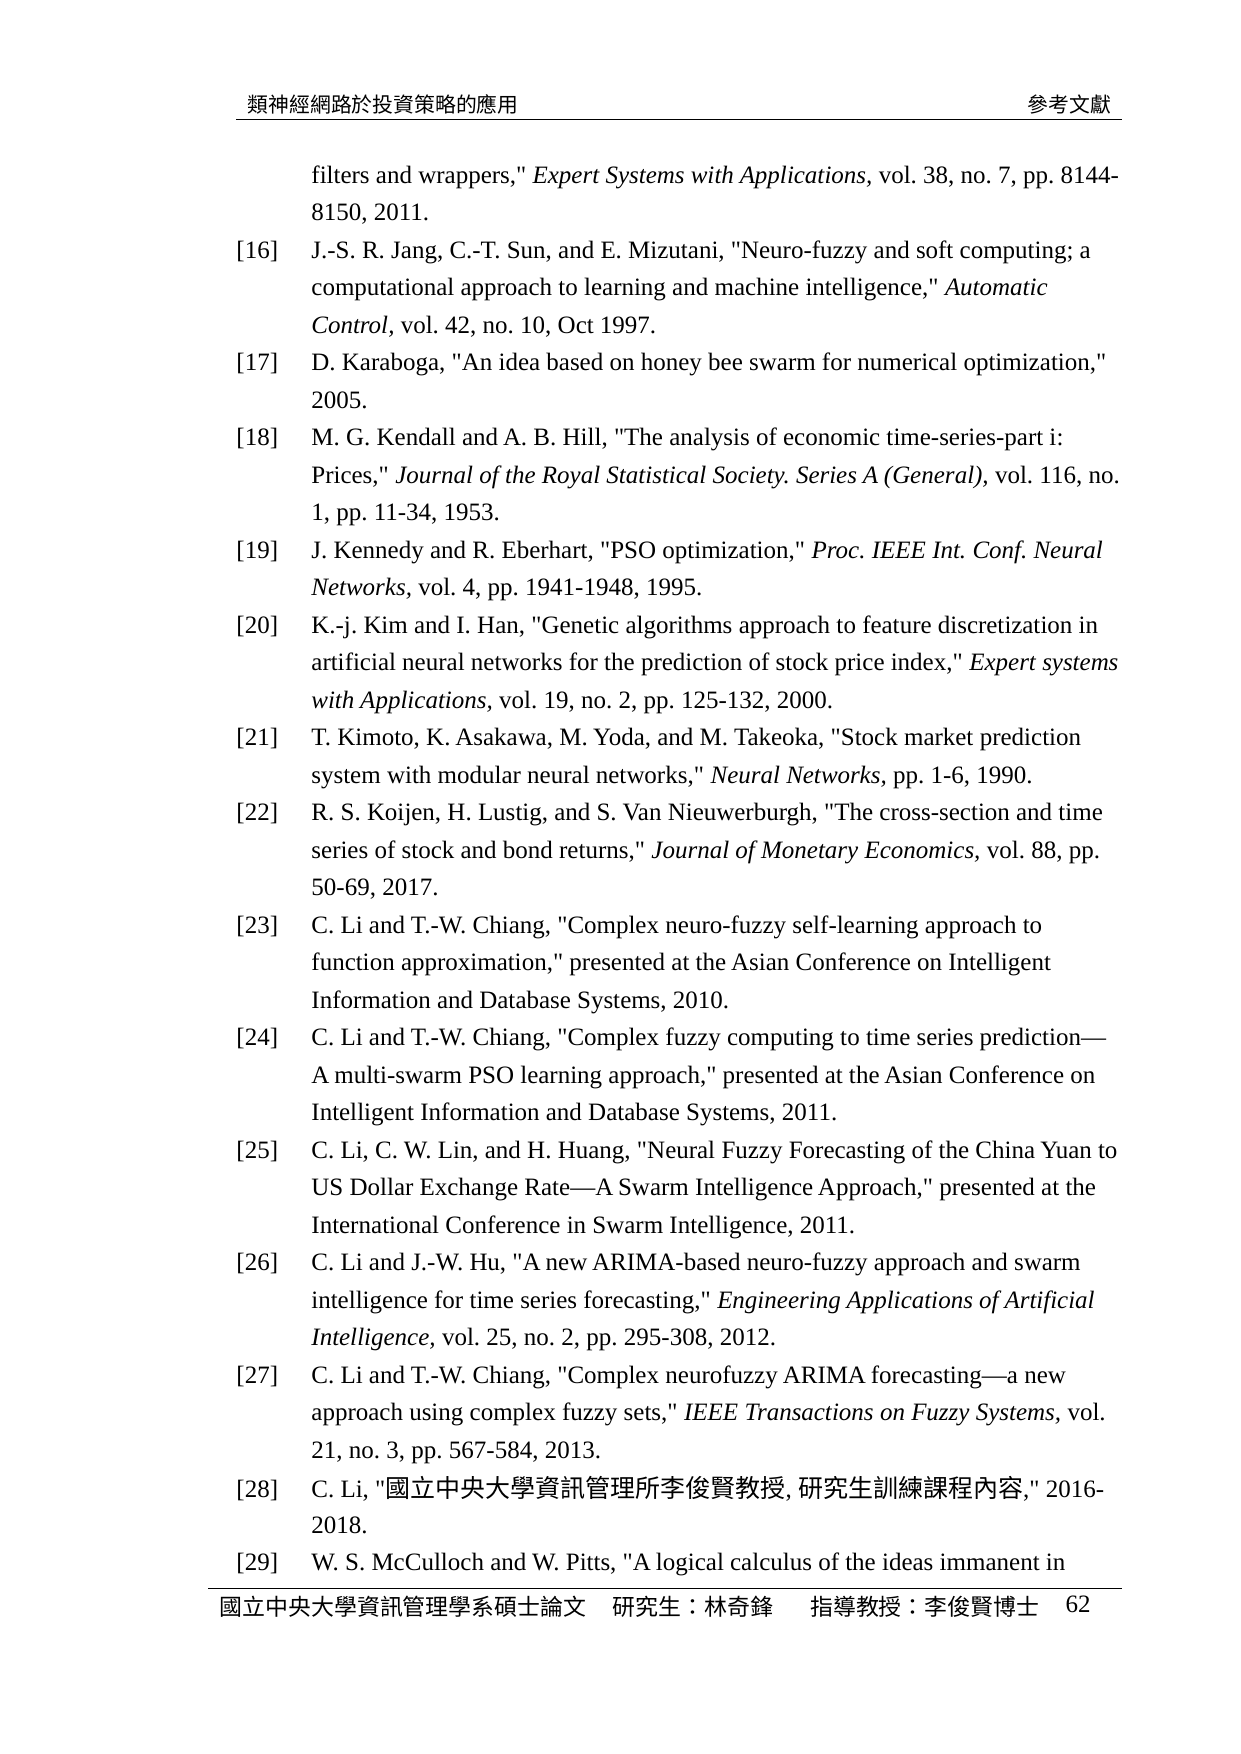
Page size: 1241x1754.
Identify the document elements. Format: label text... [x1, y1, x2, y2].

text [22] R. S. Koijen, H. Lustig, and S. Van Nieuwerburgh, "The cross-section and time series of stock and bond returns," Journal of Monetary Economics, vol. 88, pp. 50-69, 2017. [236, 793, 1122, 906]
text [21] T. Kimoto, K. Asakawa, M. Yoda, and M. Takeoka, "Stock market prediction system with modular neural networks," Neural Networks, pp. 1-6, 1990. [236, 718, 1122, 793]
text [236, 156, 1122, 231]
text [17] D. Karaboga, "An idea based on honey bee swarm for numerical optimization," 2005. [236, 343, 1122, 418]
text [26] C. Li and J.-W. Hu, "A new ARIMA-based neuro-fuzzy approach and swarm intelligence for time series forecasting," Engineering Applications of Artificial Intelligence, vol. 25, no. 2, pp. 295-308, 2012. [236, 1243, 1122, 1356]
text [236, 1543, 1122, 1581]
text [23] C. Li and T.-W. Chiang, "Complex neuro-fuzzy self-learning approach to function approximation," presented at the Asian Conference on Intelligent Information and Database Systems, 2010. [236, 906, 1122, 1018]
text [18] M. G. Kendall and A. B. Hill, "The analysis of economic time-series-part i: Prices," Journal of the Royal Statistical Society. Series A (General), vol. 116, no. 1, pp. 11-34, 1953. [236, 418, 1122, 531]
text [28] C. Li, "國立中央大學資訊管理所李俊賢教授, 研究生訓練課程內容," 2016-2018. [236, 1468, 1122, 1543]
text [19] J. Kennedy and R. Eberhart, "PSO optimization," Proc. IEEE Int. Conf. Neural Networks, vol. 4, pp. 1941-1948, 1995. [236, 531, 1122, 606]
text [27] C. Li and T.-W. Chiang, "Complex neurofuzzy ARIMA forecasting—a new approach using complex fuzzy sets," IEEE Transactions on Fuzzy Systems, vol. 21, no. 3, pp. 567-584, 2013. [236, 1356, 1122, 1468]
text [20] K.-j. Kim and I. Han, "Genetic algorithms approach to feature discretization in artificial neural networks for the prediction of stock price index," Expert systems with Applications, vol. 19, no. 2, pp. 125-132, 2000. [236, 606, 1122, 718]
text [16] J.-S. R. Jang, C.-T. Sun, and E. Mizutani, "Neuro-fuzzy and soft computing; a computational approach to learning and machine intelligence," Automatic Control, vol. 42, no. 10, Oct 1997. [236, 231, 1122, 343]
text [24] C. Li and T.-W. Chiang, "Complex fuzzy computing to time series prediction—A multi-swarm PSO learning approach," presented at the Asian Conference on Intelligent Information and Database Systems, 2011. [236, 1018, 1122, 1131]
text [25] C. Li, C. W. Lin, and H. Huang, "Neural Fuzzy Forecasting of the China Yuan to US Dollar Exchange Rate—A Swarm Intelligence Approach," presented at the International Conference in Swarm Intelligence, 2011. [236, 1131, 1122, 1243]
